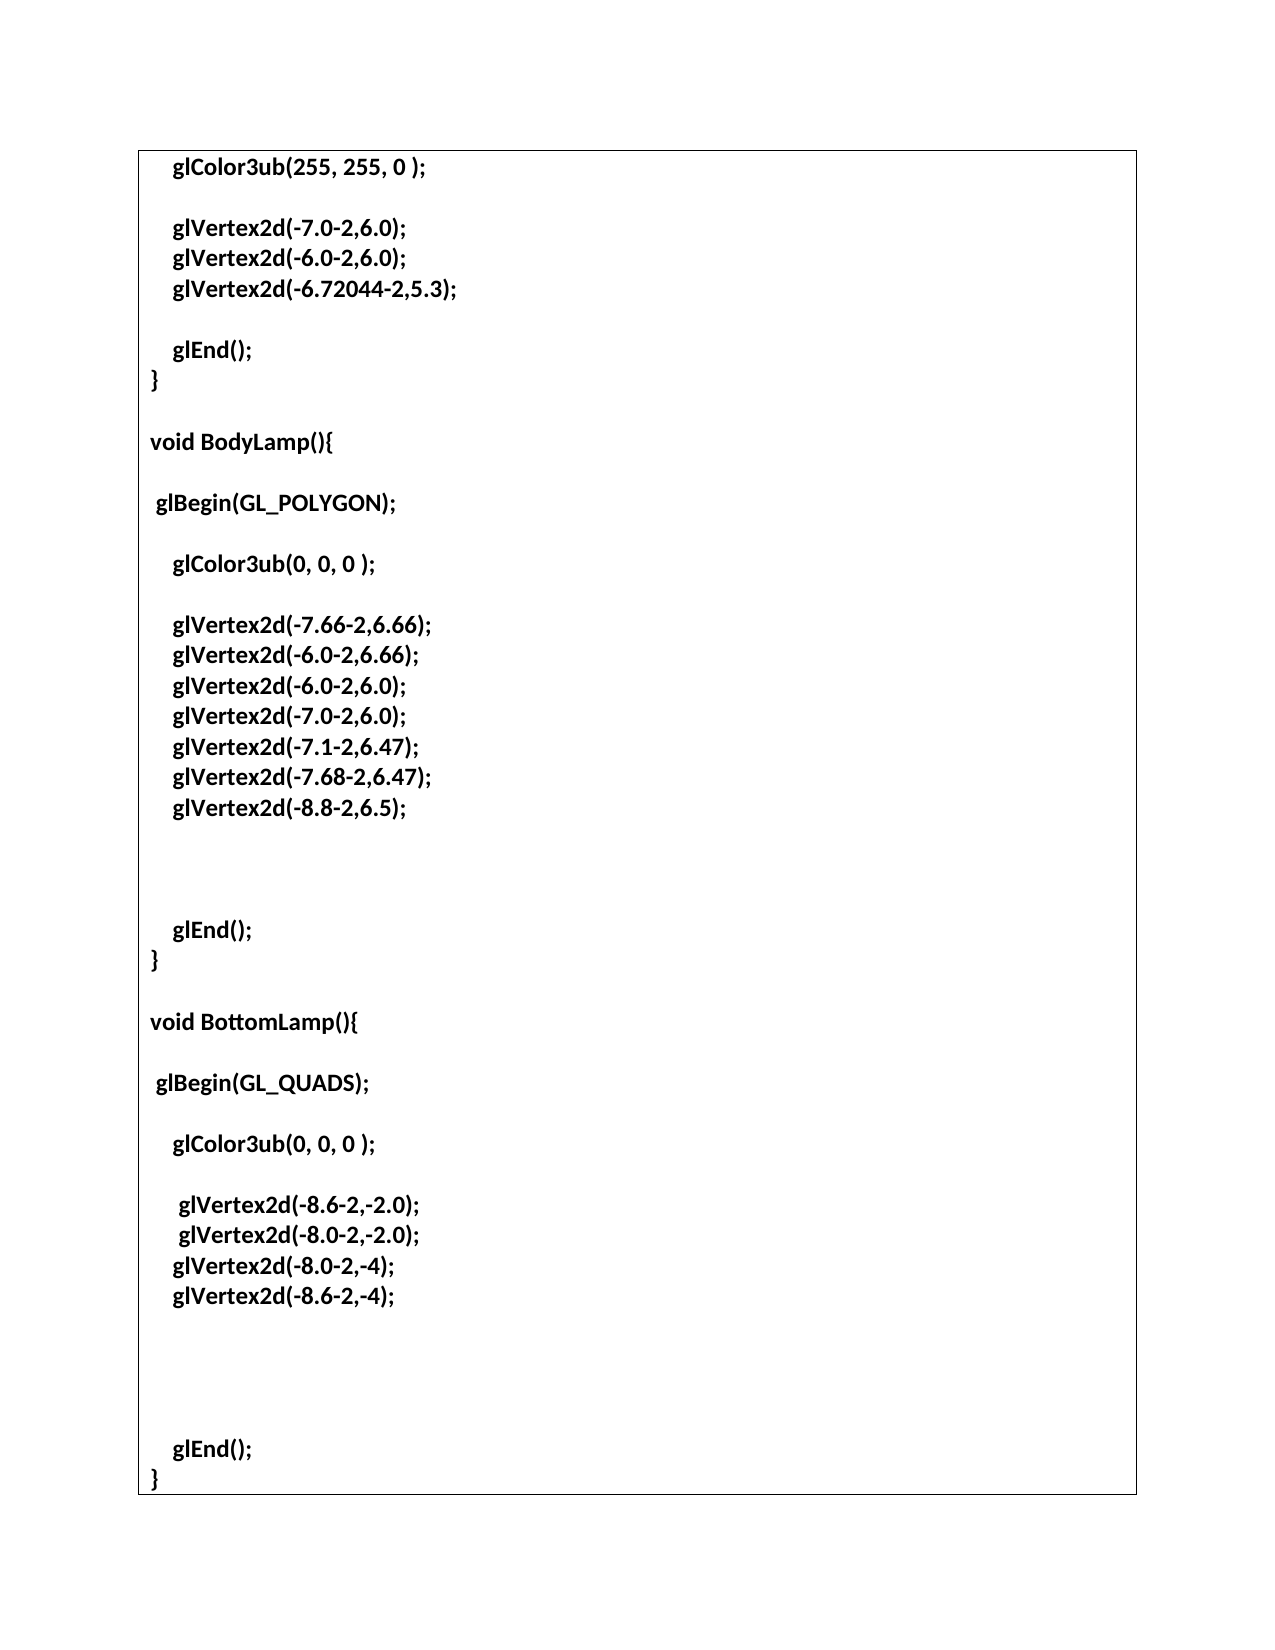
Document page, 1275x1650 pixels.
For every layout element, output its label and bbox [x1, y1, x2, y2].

table_cell [139, 151, 1136, 1494]
